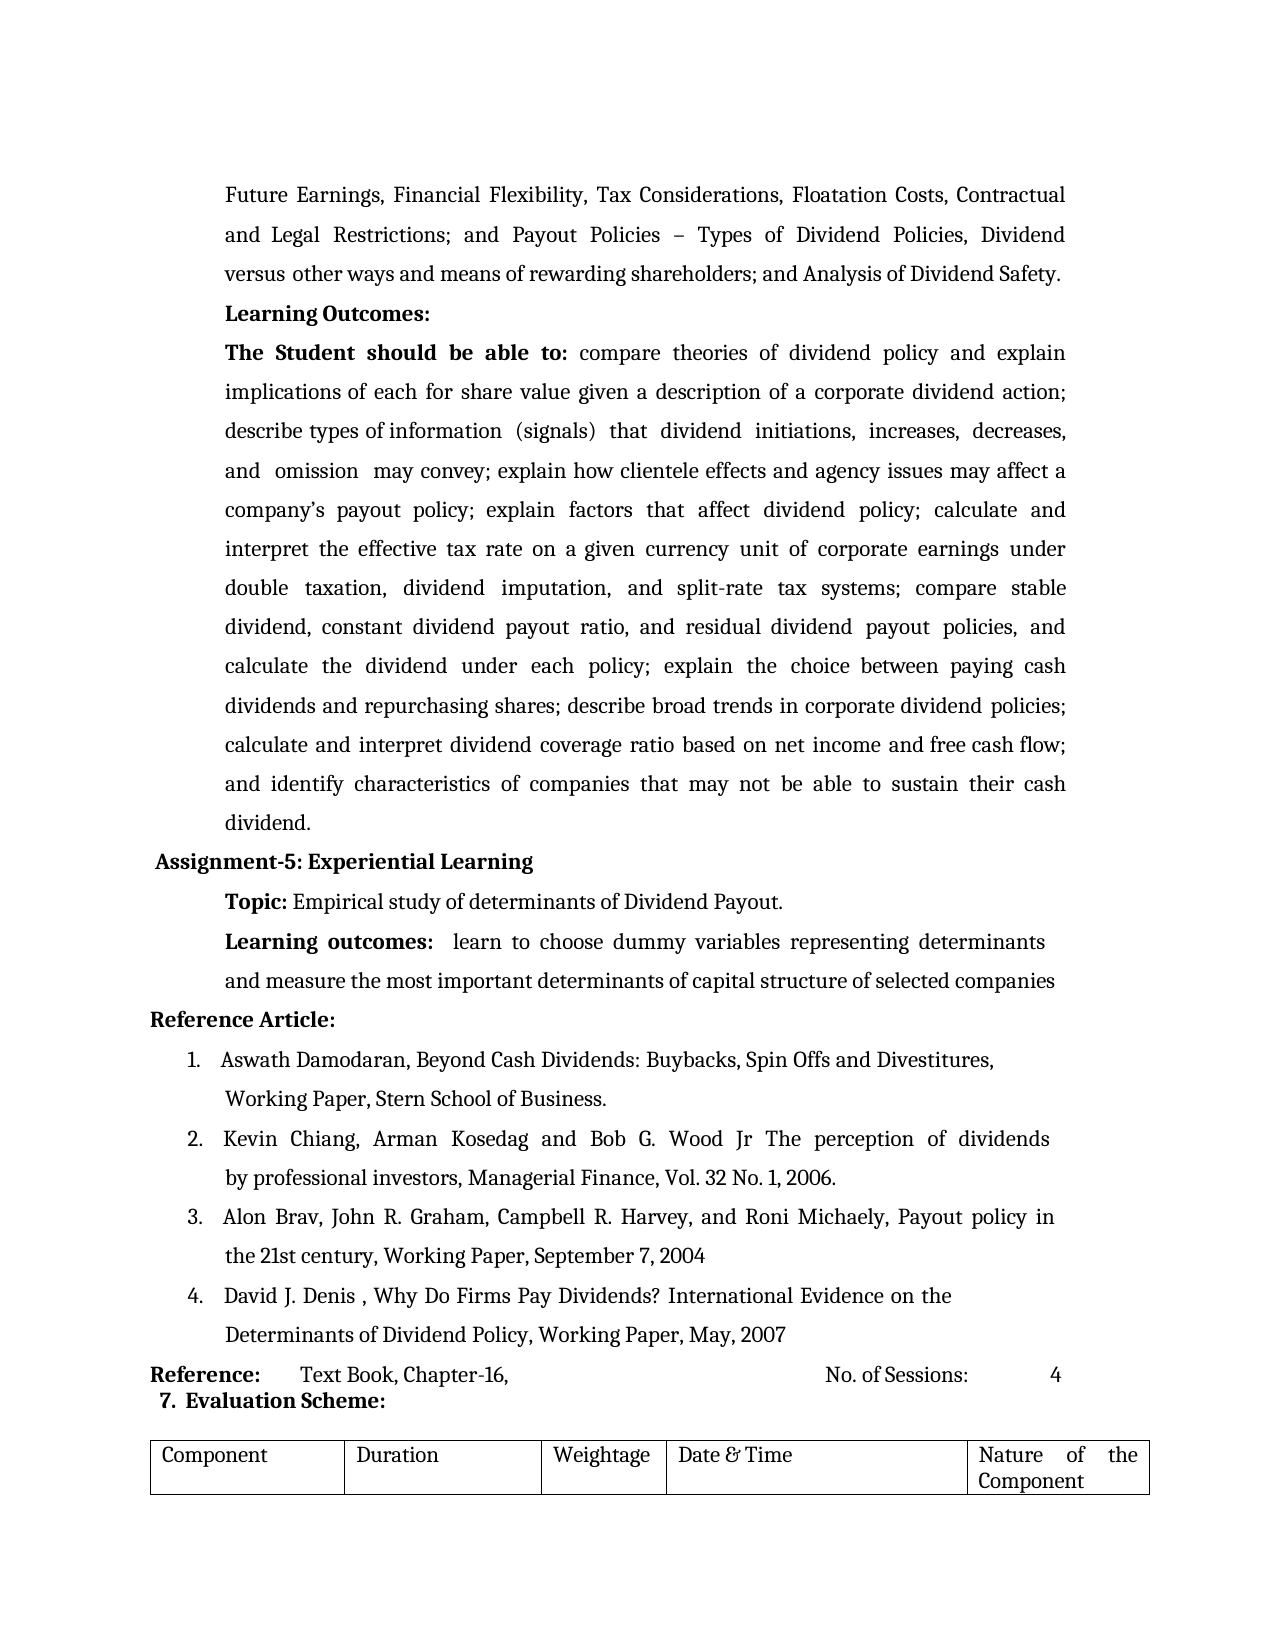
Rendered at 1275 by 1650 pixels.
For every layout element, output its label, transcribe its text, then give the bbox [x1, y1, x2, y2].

table_header Date & Time [667, 1441, 967, 1494]
text Topic: Empirical study of determinants of Dividend Payout. [225, 889, 1127, 915]
text 4. David J. Denis , Why Do Firms Pay Dividends? International Evidence on the Determinants of Dividend Policy, Working Paper, May, 2007 [187, 1282, 1068, 1348]
text 2. Kevin Chiang, Arman Kosedag and Bob G. Wood Jr The perception of dividends by professional investors, Managerial Finance, Vol. 32 No. 1, 2006. [187, 1126, 1069, 1191]
text Assignment-5: Experiential Learning [155, 849, 1127, 876]
table_header Nature of the Component [968, 1441, 1149, 1494]
table_header Weightage [542, 1441, 666, 1494]
text Learning outcomes: learn to choose dummy variables representing determinants and measure the most important determinants of capital structure of selected companies [225, 929, 1068, 994]
text 3. Alon Brav, John R. Graham, Campbell R. Harvey, and Roni Michaely, Payout policy in the 21st century, Working Paper, September 7, 2004 [187, 1204, 1069, 1269]
text The Student should be able to: compare theories of dividend policy and explain implications of each for share value given a description of a corporate dividend action; describe types of information (signals) that dividend initiations, increases, decreases, and omission may convey; explain how clientele effects and agency issues may affect a company’s payout policy; explain factors that affect dividend policy; calculate and interpret the effective tax rate on a given currency unit of corporate earnings under double taxation, dividend imputation, and split-rate tax systems; compare stable dividend, constant dividend payout ratio, and residual dividend payout policies, and calculate the dividend under each policy; explain the choice between paying cash dividends and repurchasing shares; describe broad trends in corporate dividend policies; calculate and interpret dividend coverage ratio based on net income and free cash flow; and identify characteristics of companies that may not be able to sustain their cash dividend. [225, 340, 1066, 836]
text 7. Evaluation Scheme: [159, 1388, 1127, 1414]
text Learning Outcomes: [225, 300, 1127, 327]
table_header Component [151, 1441, 344, 1494]
text Future Earnings, Financial Flexibility, Tax Considerations, Floatation Costs, Contractual and Legal Restrictions; and Payout Policies – Types of Dividend Policies, Dividend versus other ways and means of rewarding shareholders; and Analysis of Dividend Safety. [225, 182, 1066, 287]
table_header Duration [345, 1441, 541, 1494]
text Reference: Text Book, Chapter-16, No. of Sessions: 4 [150, 1361, 1127, 1388]
text 1. Aswath Damodaran, Beyond Cash Dividends: Buybacks, Spin Offs and Divestitures, Working Paper, Stern School of Business. [187, 1047, 1069, 1113]
text Reference Article: [150, 1007, 1127, 1033]
